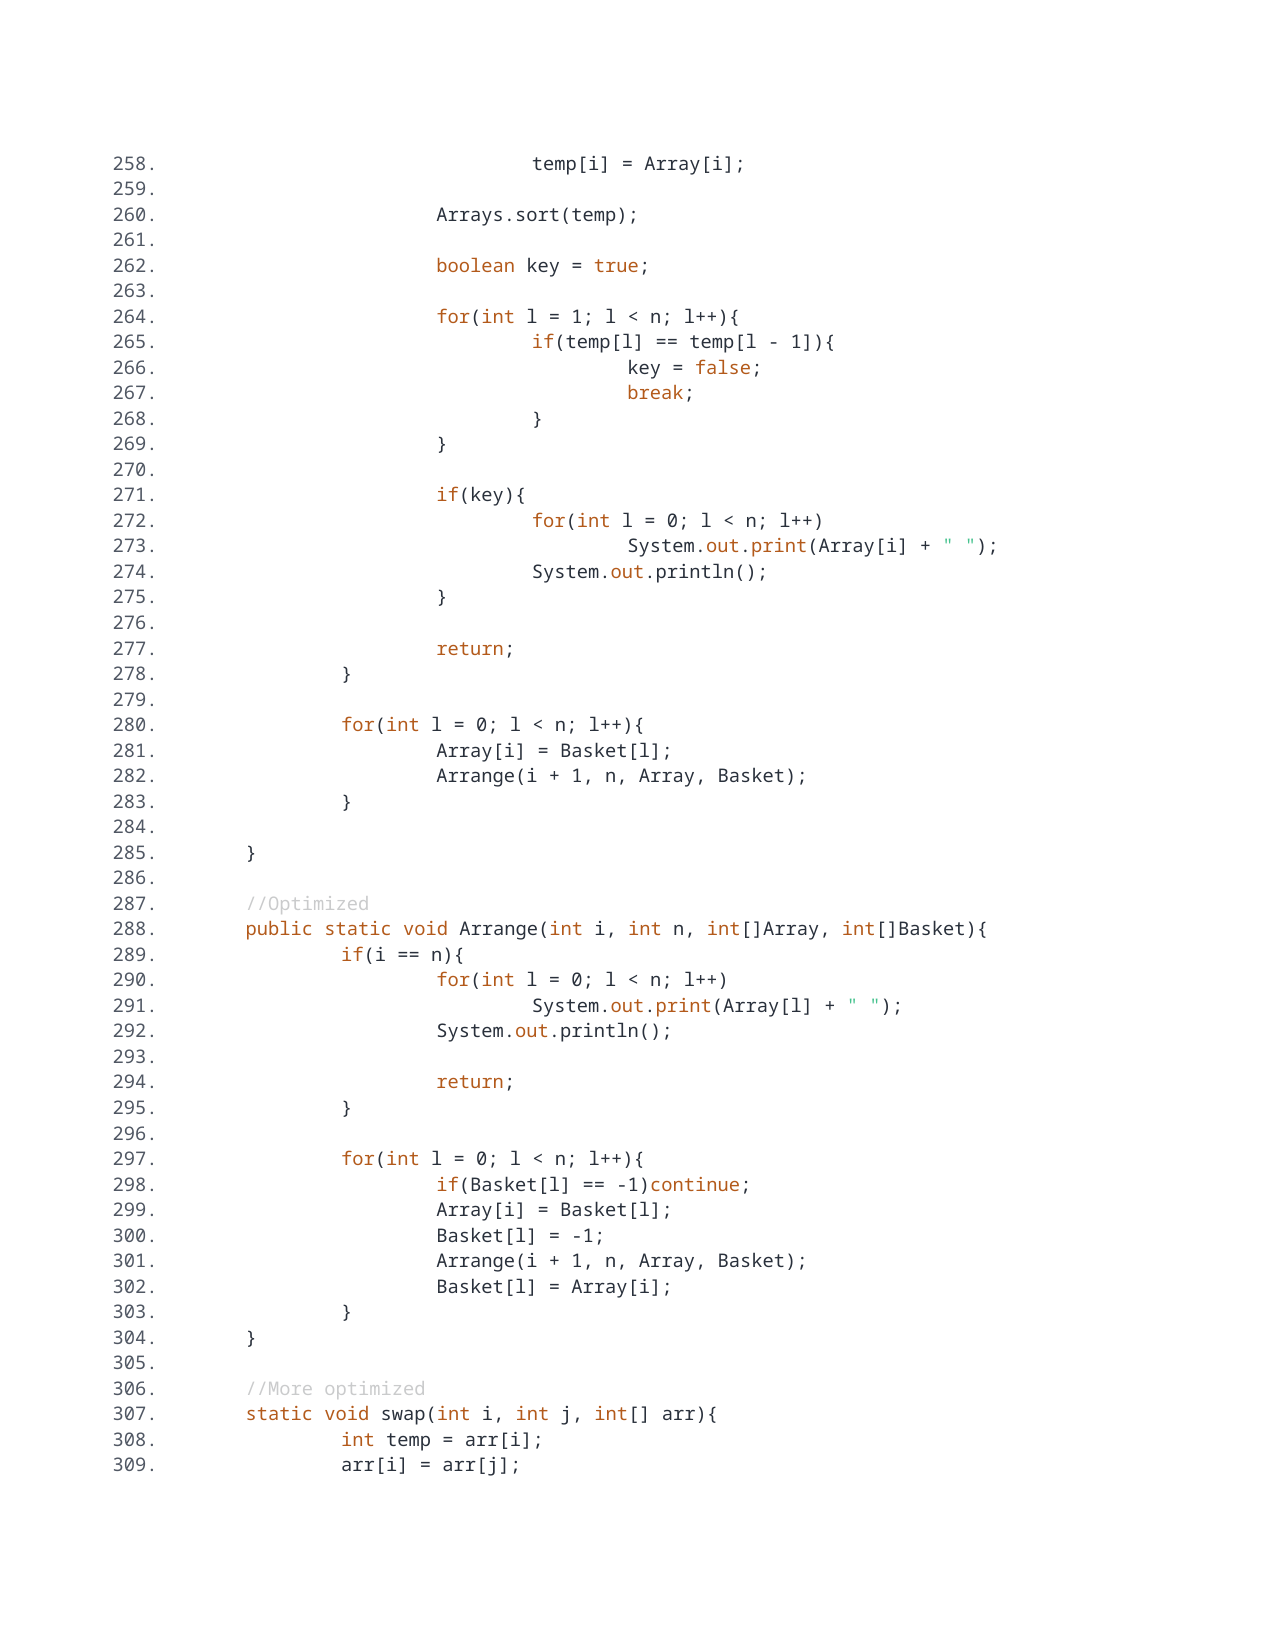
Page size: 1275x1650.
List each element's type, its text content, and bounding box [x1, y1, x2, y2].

list Arrays.sort(temp); [112, 201, 1125, 227]
list System.out.println(); [112, 558, 1125, 584]
list //Optimized [112, 890, 1125, 916]
list temp[i] = Array[i]; [112, 150, 1125, 176]
list for(int l = 0; l < n; l++) [112, 507, 1125, 533]
list Array[i] = Basket[l]; [112, 737, 1125, 762]
list static void swap(int i, int j, int[] arr){ [112, 1401, 1125, 1426]
list arr[i] = arr[j]; [112, 1452, 1125, 1477]
list if(Basket[l] == -1)continue; [112, 1171, 1125, 1196]
list Basket[l] = Array[i]; [112, 1273, 1125, 1298]
list for(int l = 1; l < n; l++){ [112, 303, 1125, 329]
list public static void Arrange(int i, int n, int[]Array, int[]Basket){ [112, 916, 1125, 941]
list for(int l = 0; l < n; l++) [112, 967, 1125, 992]
list } [112, 1094, 1125, 1120]
list } [112, 431, 1125, 456]
list Arrange(i + 1, n, Array, Basket); [112, 1247, 1125, 1273]
list } [112, 584, 1125, 609]
list if(i == n){ [112, 941, 1125, 967]
list Arrange(i + 1, n, Array, Basket); [112, 762, 1125, 788]
list } [112, 405, 1125, 431]
list Array[i] = Basket[l]; [112, 1196, 1125, 1222]
list } [112, 788, 1125, 813]
list int temp = arr[i]; [112, 1426, 1125, 1452]
list boolean key = true; [112, 252, 1125, 278]
list return; [112, 1069, 1125, 1094]
list key = false; [112, 354, 1125, 380]
list for(int l = 0; l < n; l++){ [112, 711, 1125, 737]
list } [112, 839, 1125, 864]
list Basket[l] = -1; [112, 1222, 1125, 1247]
list } [112, 660, 1125, 686]
list //More optimized [112, 1375, 1125, 1401]
list for(int l = 0; l < n; l++){ [112, 1145, 1125, 1171]
list break; [112, 380, 1125, 405]
list System.out.println(); [112, 1018, 1125, 1043]
list } [112, 1324, 1125, 1349]
list System.out.print(Array[l] + " "); [112, 992, 1125, 1018]
list return; [112, 635, 1125, 660]
list System.out.print(Array[i] + " "); [112, 533, 1125, 558]
list if(temp[l] == temp[l - 1]){ [112, 329, 1125, 354]
list } [112, 1298, 1125, 1324]
list if(key){ [112, 482, 1125, 507]
